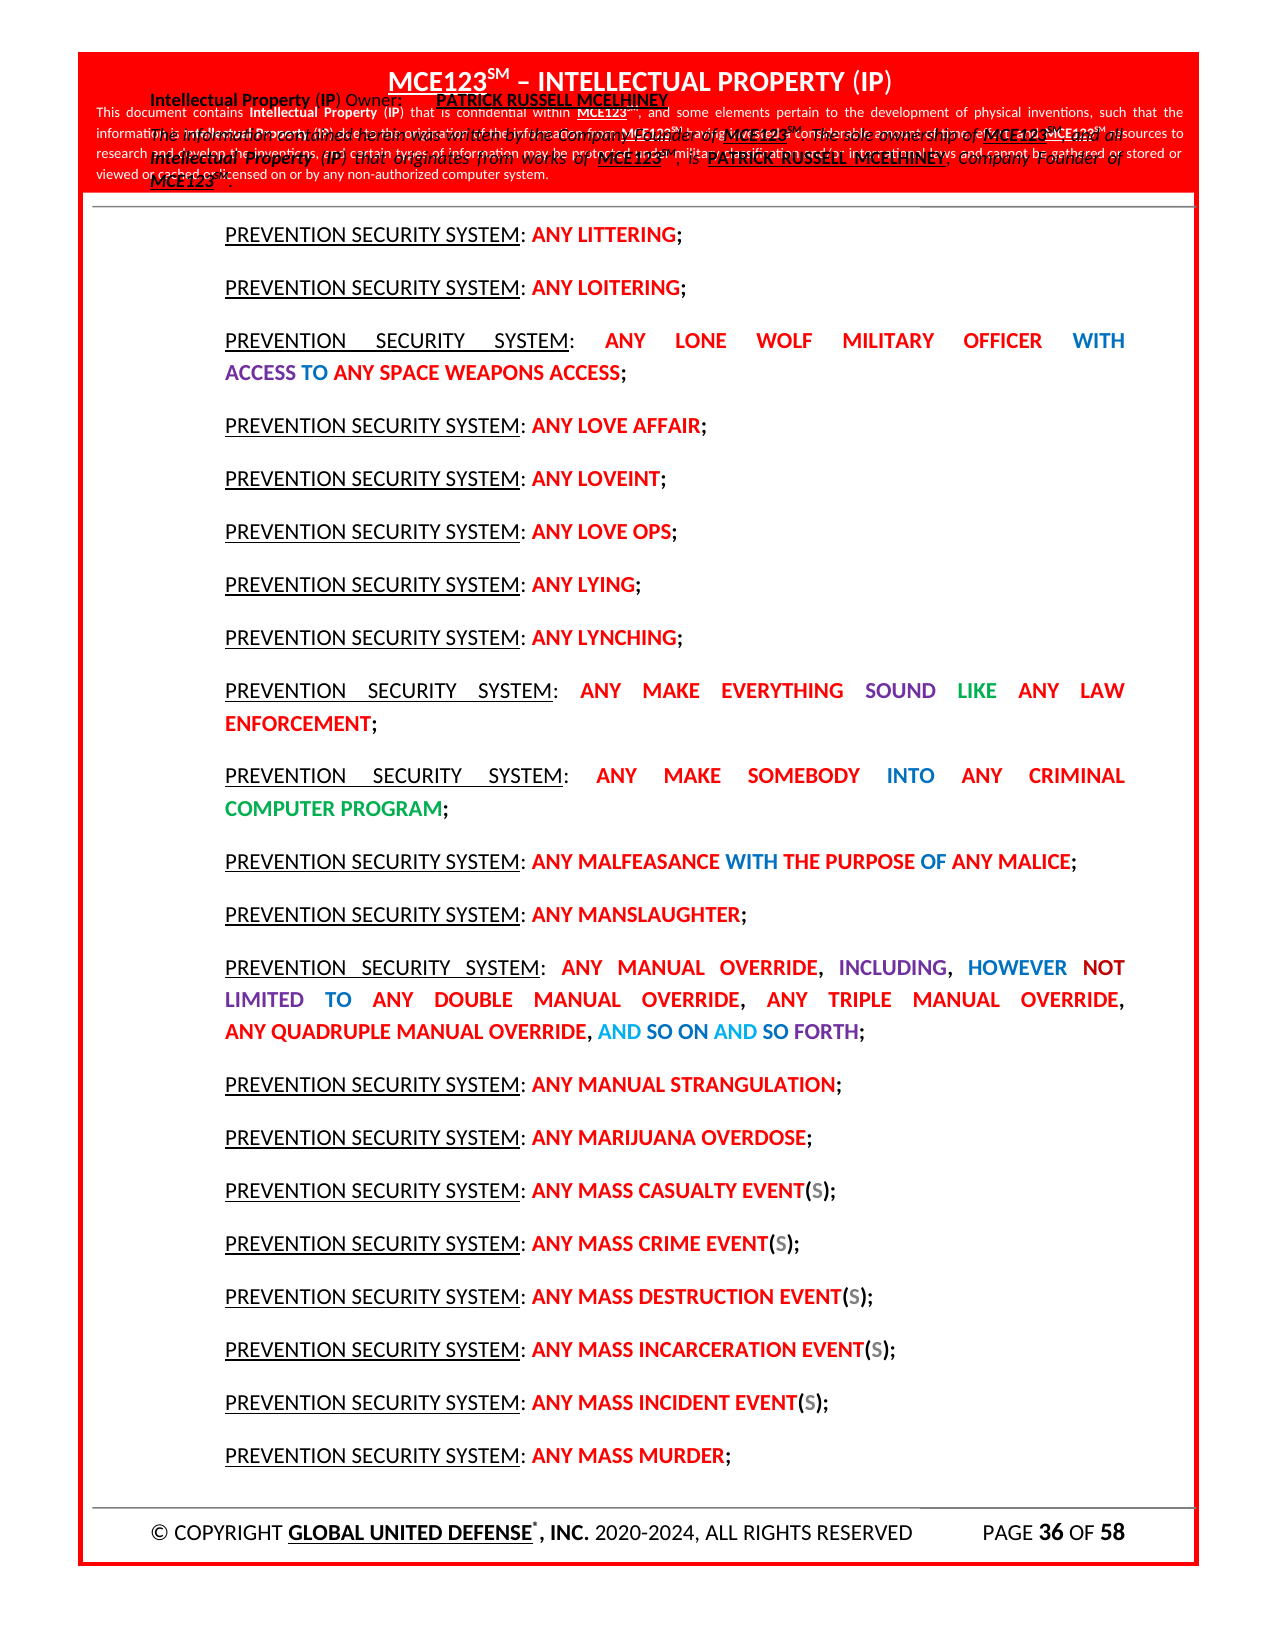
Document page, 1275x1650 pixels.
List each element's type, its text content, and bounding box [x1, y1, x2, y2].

text PREVENTION SECURITY SYSTEM: ANY MASS DESTRUCTION EVENT(S); [225, 1282, 1125, 1310]
text PREVENTION SECURITY SYSTEM: ANY MASS INCARCERATION EVENT(S); [225, 1335, 1125, 1363]
text PREVENTION SECURITY SYSTEM: ANY LOVE AFFAIR; [225, 411, 1125, 439]
text PREVENTION SECURITY SYSTEM: ANY MAKE SOMEBODY INTO ANY CRIMINAL COMPUTER PROGRAM; [225, 762, 1125, 822]
text PREVENTION SECURITY SYSTEM: ANY LOITERING; [225, 273, 1125, 301]
text PREVENTION SECURITY SYSTEM: ANY LOVEINT; [225, 464, 1125, 492]
text PREVENTION SECURITY SYSTEM: ANY MANSLAUGHTER; [225, 900, 1125, 928]
text PREVENTION SECURITY SYSTEM: ANY MASS CASUALTY EVENT(S); [225, 1176, 1125, 1204]
text PREVENTION SECURITY SYSTEM: ANY MASS MURDER; [225, 1441, 1125, 1469]
text PREVENTION SECURITY SYSTEM: ANY LONE WOLF MILITARY OFFICER WITH ACCESS TO ANY SPACE WEAPONS ACCESS; [225, 326, 1125, 386]
text PREVENTION SECURITY SYSTEM: ANY LITTERING; [225, 220, 1125, 248]
text PREVENTION SECURITY SYSTEM: ANY MANUAL OVERRIDE, INCLUDING, HOWEVER NOT LIMITED TO ANY DOUBLE MANUAL OVERRIDE, ANY TRIPLE MANUAL OVERRIDE, ANY QUADRUPLE MANUAL OVERRIDE, AND SO ON AND SO FORTH; [225, 953, 1125, 1045]
text PREVENTION SECURITY SYSTEM: ANY MARIJUANA OVERDOSE; [225, 1123, 1125, 1151]
text PREVENTION SECURITY SYSTEM: ANY MASS CRIME EVENT(S); [225, 1229, 1125, 1257]
text PREVENTION SECURITY SYSTEM: ANY MASS INCIDENT EVENT(S); [225, 1388, 1125, 1416]
text PREVENTION SECURITY SYSTEM: ANY MALFEASANCE WITH THE PURPOSE OF ANY MALICE; [225, 847, 1125, 875]
text PREVENTION SECURITY SYSTEM: ANY LYNCHING; [225, 623, 1125, 651]
text PREVENTION SECURITY SYSTEM: ANY LOVE OPS; [225, 517, 1125, 545]
text PREVENTION SECURITY SYSTEM: ANY MAKE EVERYTHING SOUND LIKE ANY LAW ENFORCEMENT; [225, 676, 1125, 737]
text PREVENTION SECURITY SYSTEM: ANY LYING; [225, 570, 1125, 598]
text PREVENTION SECURITY SYSTEM: ANY MANUAL STRANGULATION; [225, 1070, 1125, 1098]
